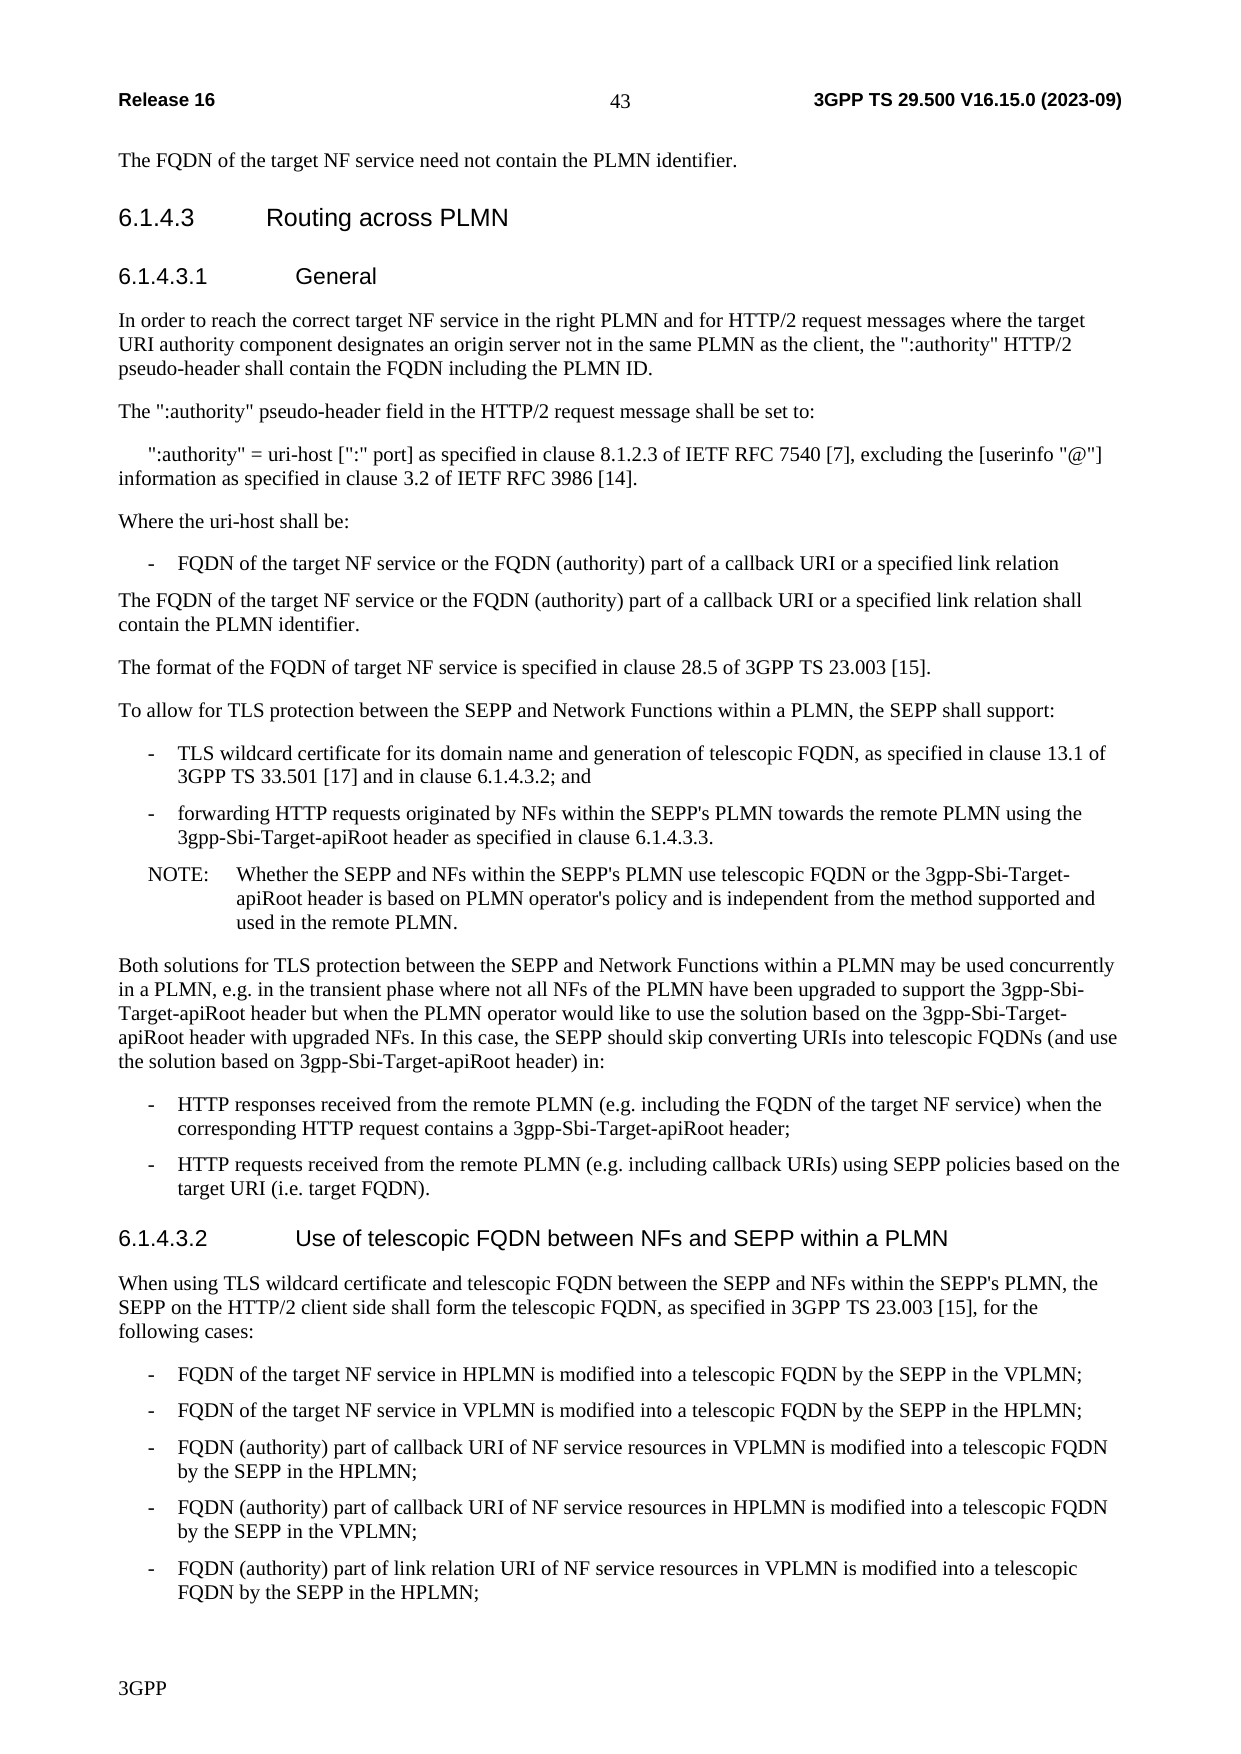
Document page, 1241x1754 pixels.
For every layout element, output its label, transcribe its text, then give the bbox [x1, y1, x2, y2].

text - HTTP responses received from the remote PLMN (e.g. including the FQDN of the target NF service) when the corresponding HTTP request contains a 3gpp-Sbi-Target-apiRoot header; [148, 1092, 1122, 1140]
subtitle 6.1.4.3.1 General [118, 263, 1122, 289]
text The ":authority" pseudo-header field in the HTTP/2 request message shall be set to: [118, 399, 1122, 423]
text - FQDN (authority) part of callback URI of NF service resources in VPLMN is modified into a telescopic FQDN by the SEPP in the HPLMN; [148, 1434, 1122, 1483]
subtitle 6.1.4.3 Routing across PLMN [118, 203, 1122, 232]
text Where the uri-host shall be: [118, 508, 1122, 533]
text - FQDN (authority) part of link relation URI of NF service resources in VPLMN is modified into a telescopic FQDN by the SEPP in the HPLMN; [148, 1556, 1122, 1604]
text To allow for TLS protection between the SEPP and Network Functions within a PLMN, the SEPP shall support: [118, 698, 1122, 722]
text The format of the FQDN of target NF service is specified in clause 28.5 of 3GPP TS 23.003 [15]. [118, 655, 1122, 679]
text NOTE: Whether the SEPP and NFs within the SEPP's PLMN use telescopic FQDN or the 3gpp-Sbi-Target-apiRoot header is based on PLMN operator's policy and is independent from the method supported and used in the remote PLMN. [148, 862, 1122, 934]
text In order to reach the correct target NF service in the right PLMN and for HTTP/2 request messages where the target URI authority component designates an origin server not in the same PLMN as the client, the ":authority" HTTP/2 pseudo-header shall contain the FQDN including the PLMN ID. [118, 308, 1122, 380]
text The FQDN of the target NF service need not contain the PLMN identifier. [118, 147, 1122, 172]
text - FQDN of the target NF service in VPLMN is modified into a telescopic FQDN by the SEPP in the HPLMN; [148, 1398, 1122, 1422]
text When using TLS wildcard certificate and telescopic FQDN between the SEPP and NFs within the SEPP's PLMN, the SEPP on the HTTP/2 client side shall form the telescopic FQDN, as specified in 3GPP TS 23.003 [15], for the following cases: [118, 1271, 1122, 1343]
text - FQDN of the target NF service or the FQDN (authority) part of a callback URI or a specified link relation [148, 551, 1122, 575]
text The FQDN of the target NF service or the FQDN (authority) part of a callback URI or a specified link relation shall contain the PLMN identifier. [118, 588, 1122, 636]
text - TLS wildcard certificate for its domain name and generation of telescopic FQDN, as specified in clause 13.1 of 3GPP TS 33.501 [17] and in clause 6.1.4.3.2; and [148, 740, 1122, 788]
subtitle 6.1.4.3.2 Use of telescopic FQDN between NFs and SEPP within a PLMN [118, 1225, 1122, 1252]
text - FQDN of the target NF service in HPLMN is modified into a telescopic FQDN by the SEPP in the VPLMN; [148, 1361, 1122, 1386]
text - FQDN (authority) part of callback URI of NF service resources in HPLMN is modified into a telescopic FQDN by the SEPP in the VPLMN; [148, 1495, 1122, 1543]
text Both solutions for TLS protection between the SEPP and Network Functions within a PLMN may be used concurrently in a PLMN, e.g. in the transient phase where not all NFs of the PLMN have been upgraded to support the 3gpp-Sbi-Target-apiRoot header but when the PLMN operator would like to use the solution based on the 3gpp-Sbi-Target-apiRoot header with upgraded NFs. In this case, the SEPP should skip converting URIs into telescopic FQDNs (and use the solution based on 3gpp-Sbi-Target-apiRoot header) in: [118, 953, 1122, 1073]
text - forwarding HTTP requests originated by NFs within the SEPP's PLMN towards the remote PLMN using the 3gpp-Sbi-Target-apiRoot header as specified in clause 6.1.4.3.3. [148, 801, 1122, 849]
text - HTTP requests received from the remote PLMN (e.g. including callback URIs) using SEPP policies based on the target URI (i.e. target FQDN). [148, 1152, 1122, 1200]
